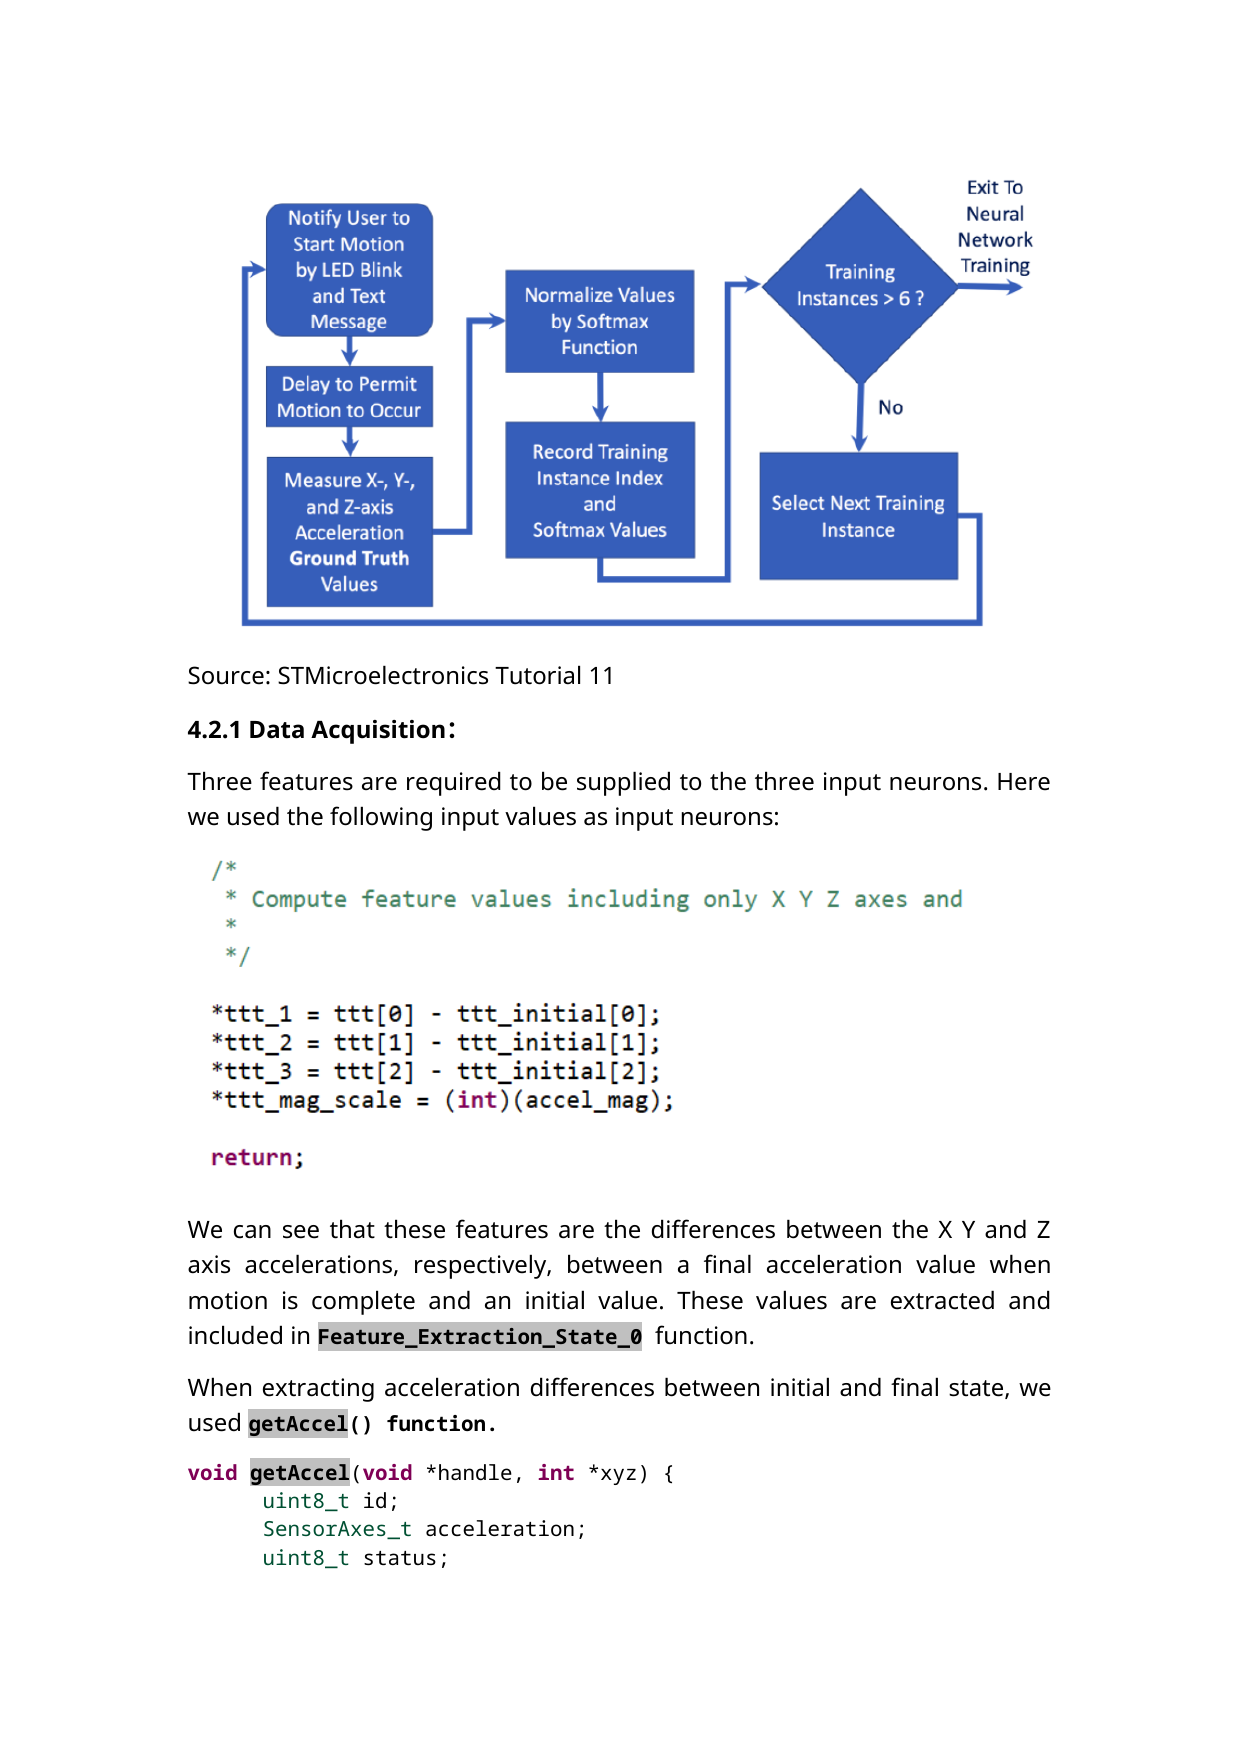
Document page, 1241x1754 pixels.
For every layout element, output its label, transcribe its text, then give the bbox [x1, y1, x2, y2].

picture [187, 150, 1053, 640]
text uint8_t id; [187, 1486, 1053, 1514]
text SensorAxes_t acceleration; [187, 1514, 1053, 1543]
text uint8_t status; [187, 1543, 1053, 1571]
picture [187, 852, 1053, 1194]
text Three features are required to be supplied to the three input neurons. Here we used the following input values as input neurons: [187, 765, 1053, 833]
text Source: STMicroelectronics Tutorial 11 [187, 659, 1053, 692]
text We can see that these features are the differences between the X Y and Z axis accelerations, respectively, between a final acceleration value when motion is complete and an initial value. These values are extracted and included in Feature_Extraction_State_0 function. [187, 1213, 1053, 1351]
text When extracting acceleration differences between initial and final state, we used getAccel() function. [187, 1371, 1053, 1438]
text 4.2.1 Data Acquisition： [187, 711, 1053, 746]
text void getAccel(void *handle, int *xyz) { [350, 1458, 1053, 1486]
